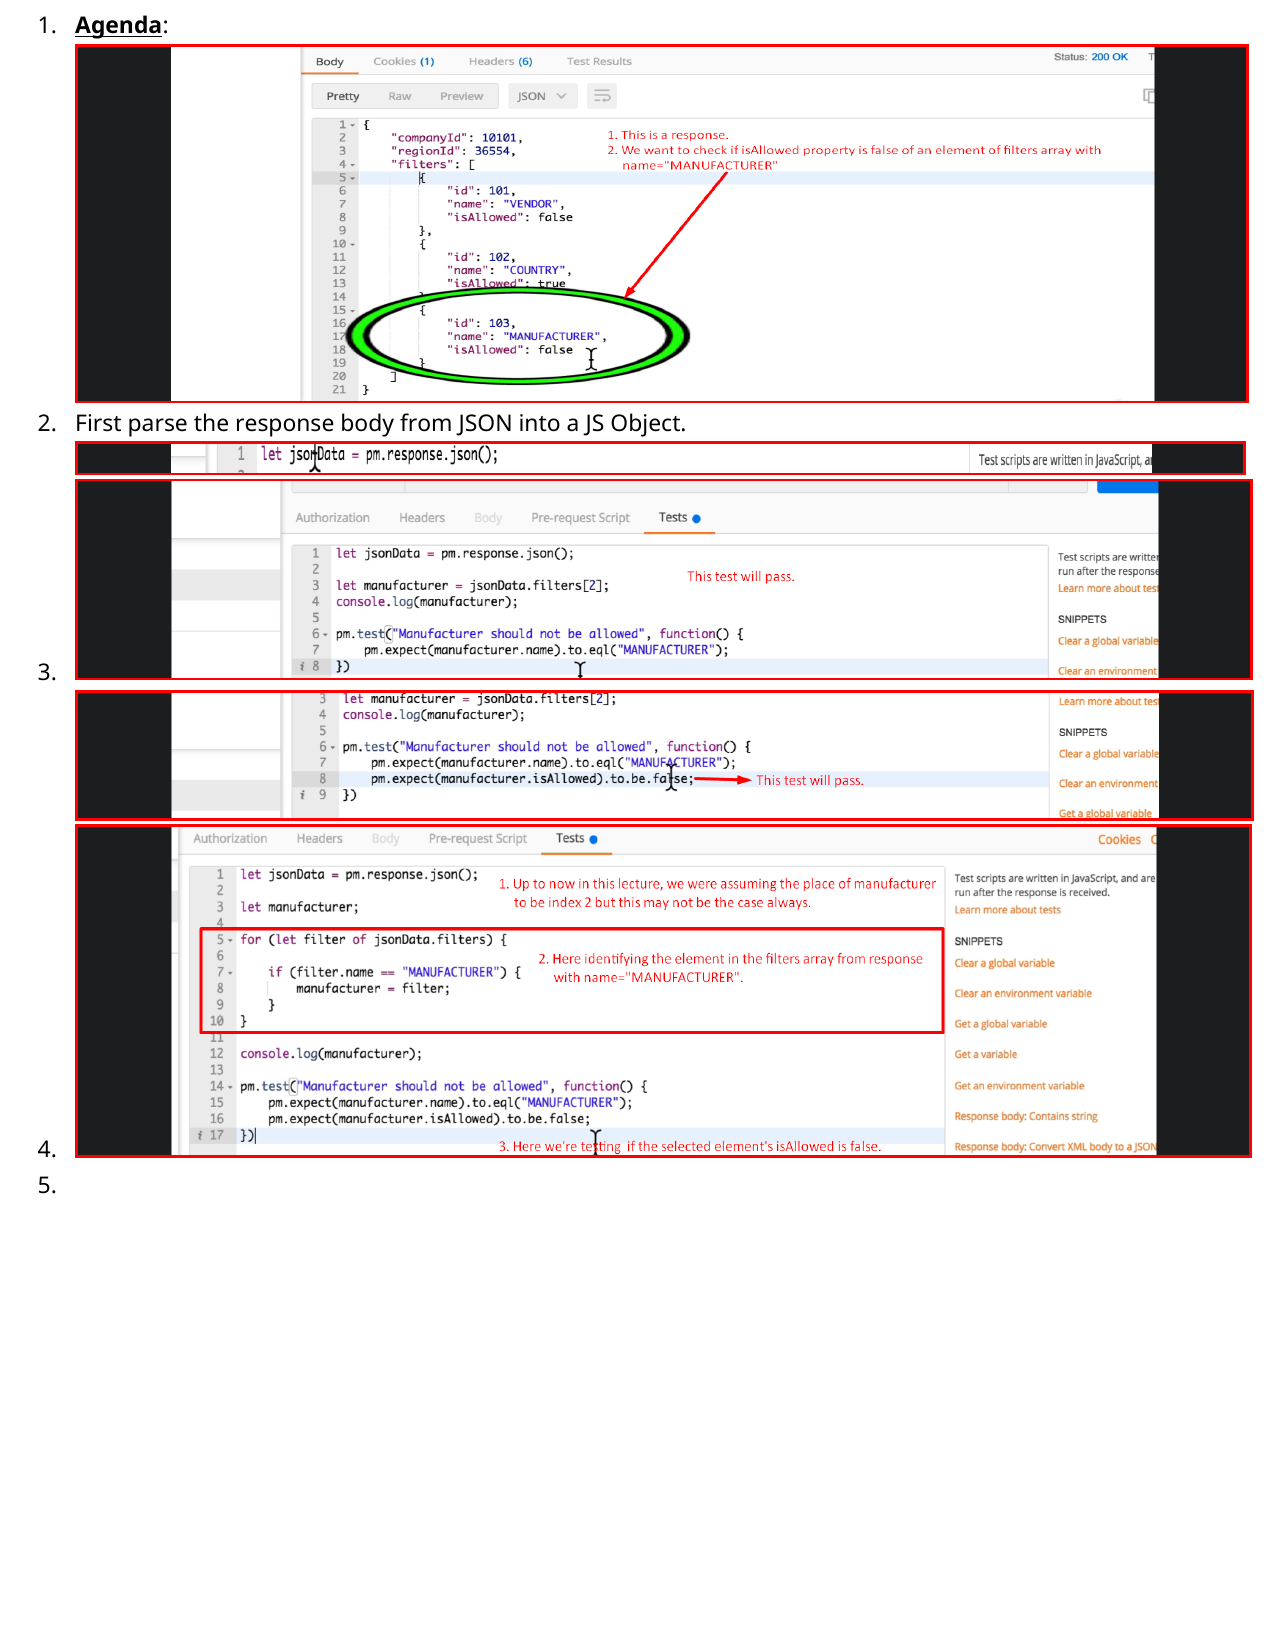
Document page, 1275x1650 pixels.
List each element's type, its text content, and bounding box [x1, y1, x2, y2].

picture [78, 444, 1243, 473]
picture [78, 481, 1250, 678]
picture [78, 47, 1246, 401]
picture [78, 827, 1249, 1155]
picture [78, 693, 1251, 818]
